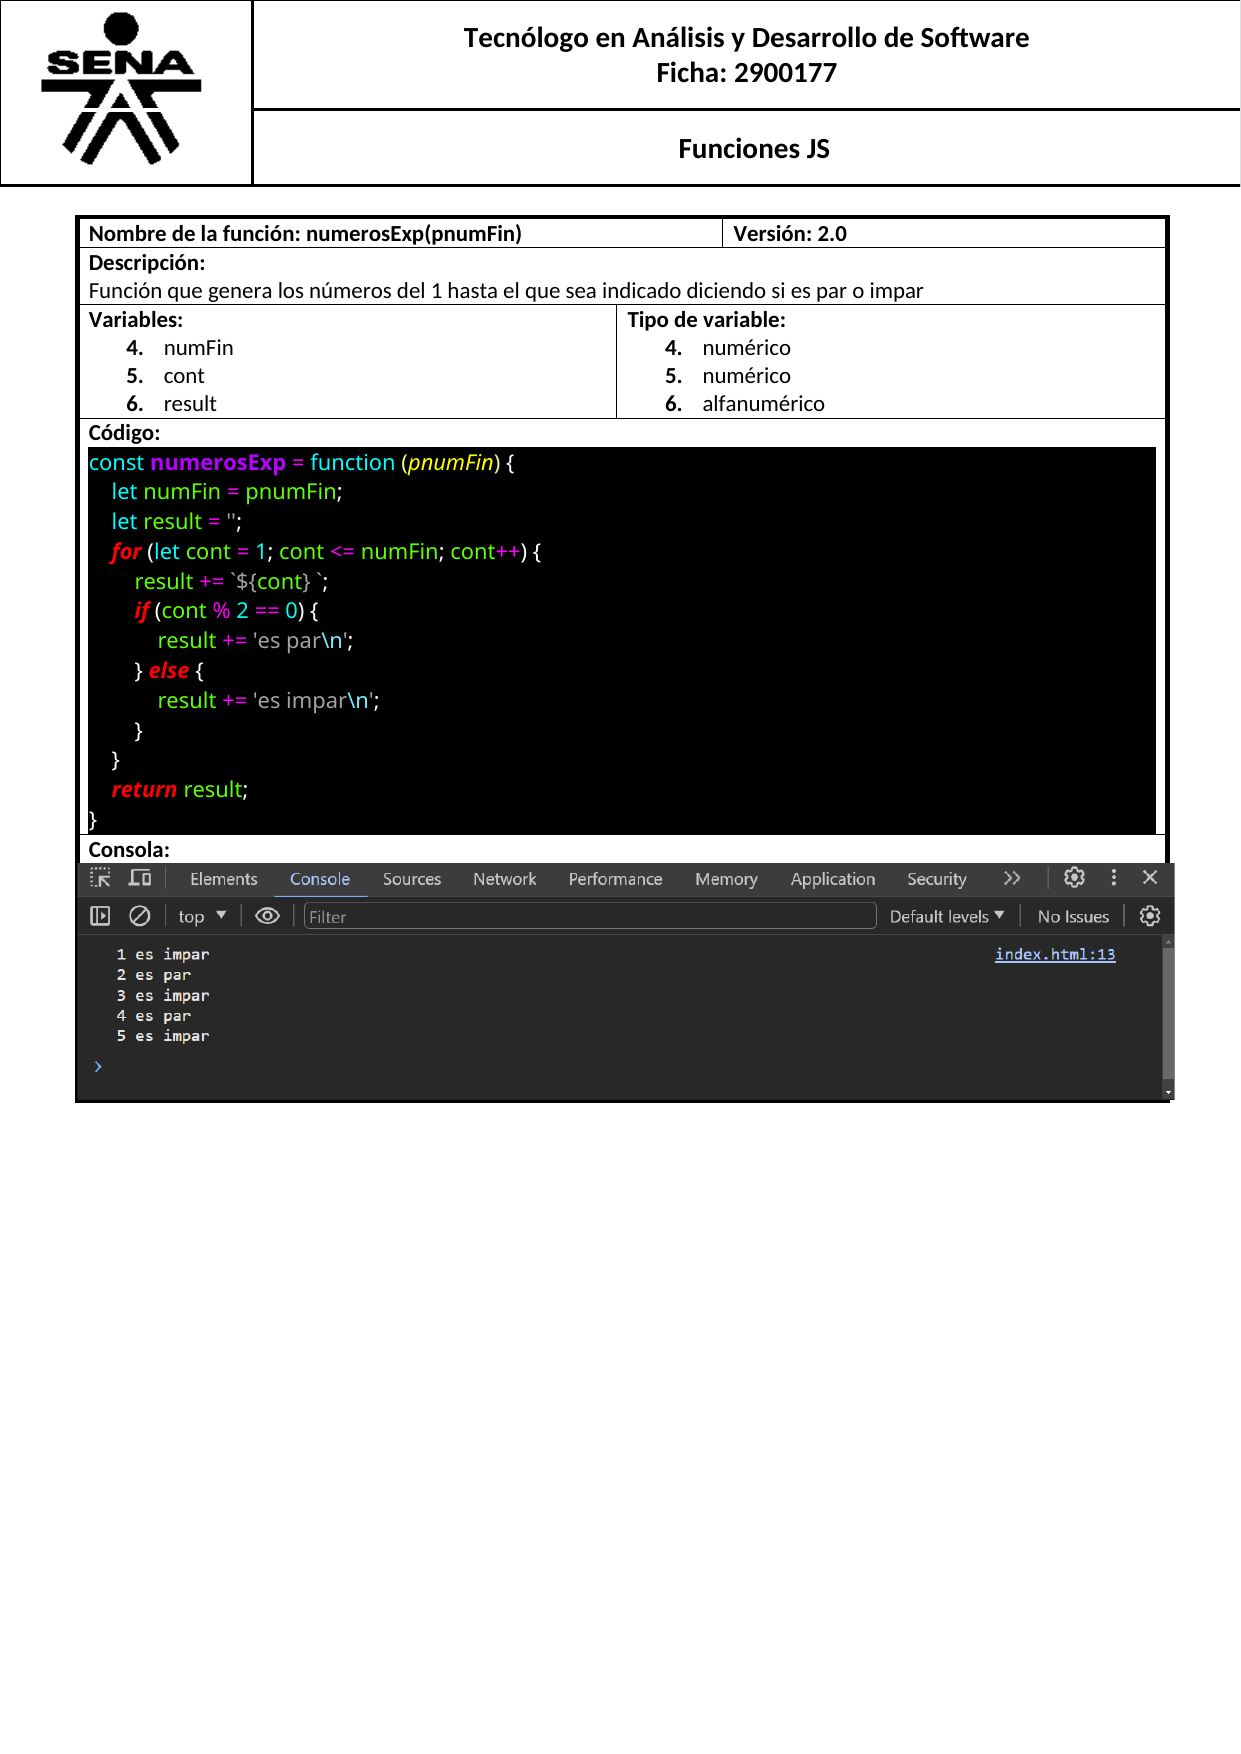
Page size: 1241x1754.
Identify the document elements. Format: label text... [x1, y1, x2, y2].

table_cell Código: const numerosExp = function (pnumFin) { let numFin = pnumFin; let result = ''; for (let cont = 1; cont <= numFin; cont++) { result += `${cont} `; if (cont % 2 == 0) { result += 'es par\n'; } else { result += 'es impar\n'; } } return result; } [80, 419, 1165, 834]
table_header Nombre de la función: numerosExp(pnumFin) [80, 219, 722, 247]
table_cell Tipo de variable: numérico numérico alfanumérico [617, 305, 1165, 417]
table_cell Consola: [80, 835, 1165, 863]
table_header Versión: 2.0 [723, 219, 1165, 247]
picture [77, 863, 1175, 1100]
table_cell Variables: numFin cont result [80, 305, 616, 417]
table_cell Descripción: Función que genera los números del 1 hasta el que sea indicado diciendo si es par o impar [80, 248, 1165, 304]
